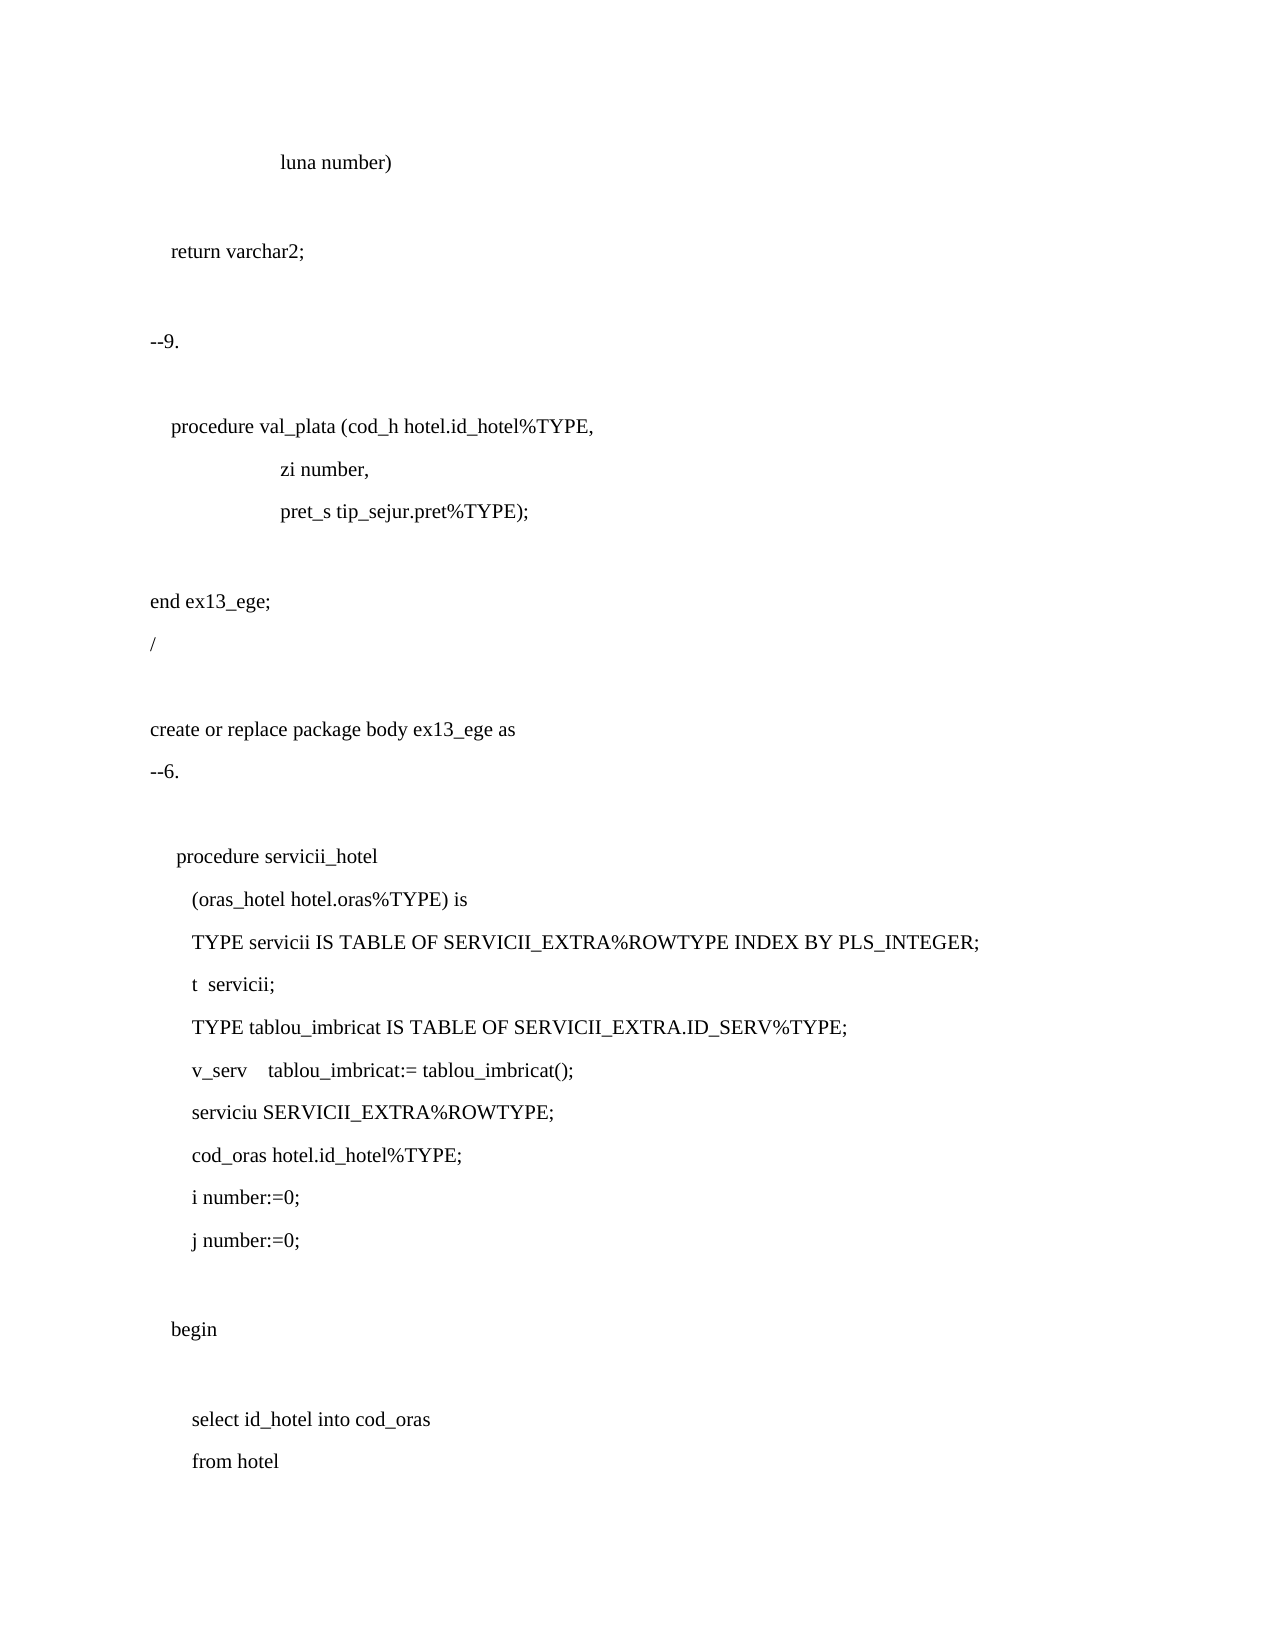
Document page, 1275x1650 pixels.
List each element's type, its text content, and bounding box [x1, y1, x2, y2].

text procedure servicii_hotel [150, 844, 1125, 868]
text (oras_hotel hotel.oras%TYPE) is [150, 887, 1125, 911]
text cod_oras hotel.id_hotel%TYPE; [150, 1143, 1125, 1167]
text TYPE tablou_imbricat IS TABLE OF SERVICII_EXTRA.ID_SERV%TYPE; [150, 1015, 1125, 1039]
text v_serv tablou_imbricat:= tablou_imbricat(); [150, 1057, 1125, 1082]
text --9. [150, 329, 1125, 353]
text end ex13_ege; [150, 589, 1125, 613]
text t servicii; [150, 972, 1125, 996]
text luna number) [150, 150, 1125, 174]
text TYPE servicii IS TABLE OF SERVICII_EXTRA%ROWTYPE INDEX BY PLS_INTEGER; [150, 930, 1125, 954]
text serviciu SERVICII_EXTRA%ROWTYPE; [150, 1100, 1125, 1124]
text procedure val_plata (cod_h hotel.id_hotel%TYPE, [150, 414, 1125, 438]
text / [150, 631, 1125, 656]
text from hotel [150, 1449, 1125, 1473]
text j number:=0; [150, 1228, 1125, 1252]
text select id_hotel into cod_oras [150, 1407, 1125, 1431]
text create or replace package body ex13_ege as [150, 717, 1125, 741]
text return varchar2; [150, 239, 1125, 263]
text begin [150, 1317, 1125, 1341]
text zi number, [150, 457, 1125, 481]
text --6. [150, 759, 1125, 783]
text pret_s tip_sejur.pret%TYPE); [150, 499, 1125, 523]
text i number:=0; [150, 1185, 1125, 1209]
